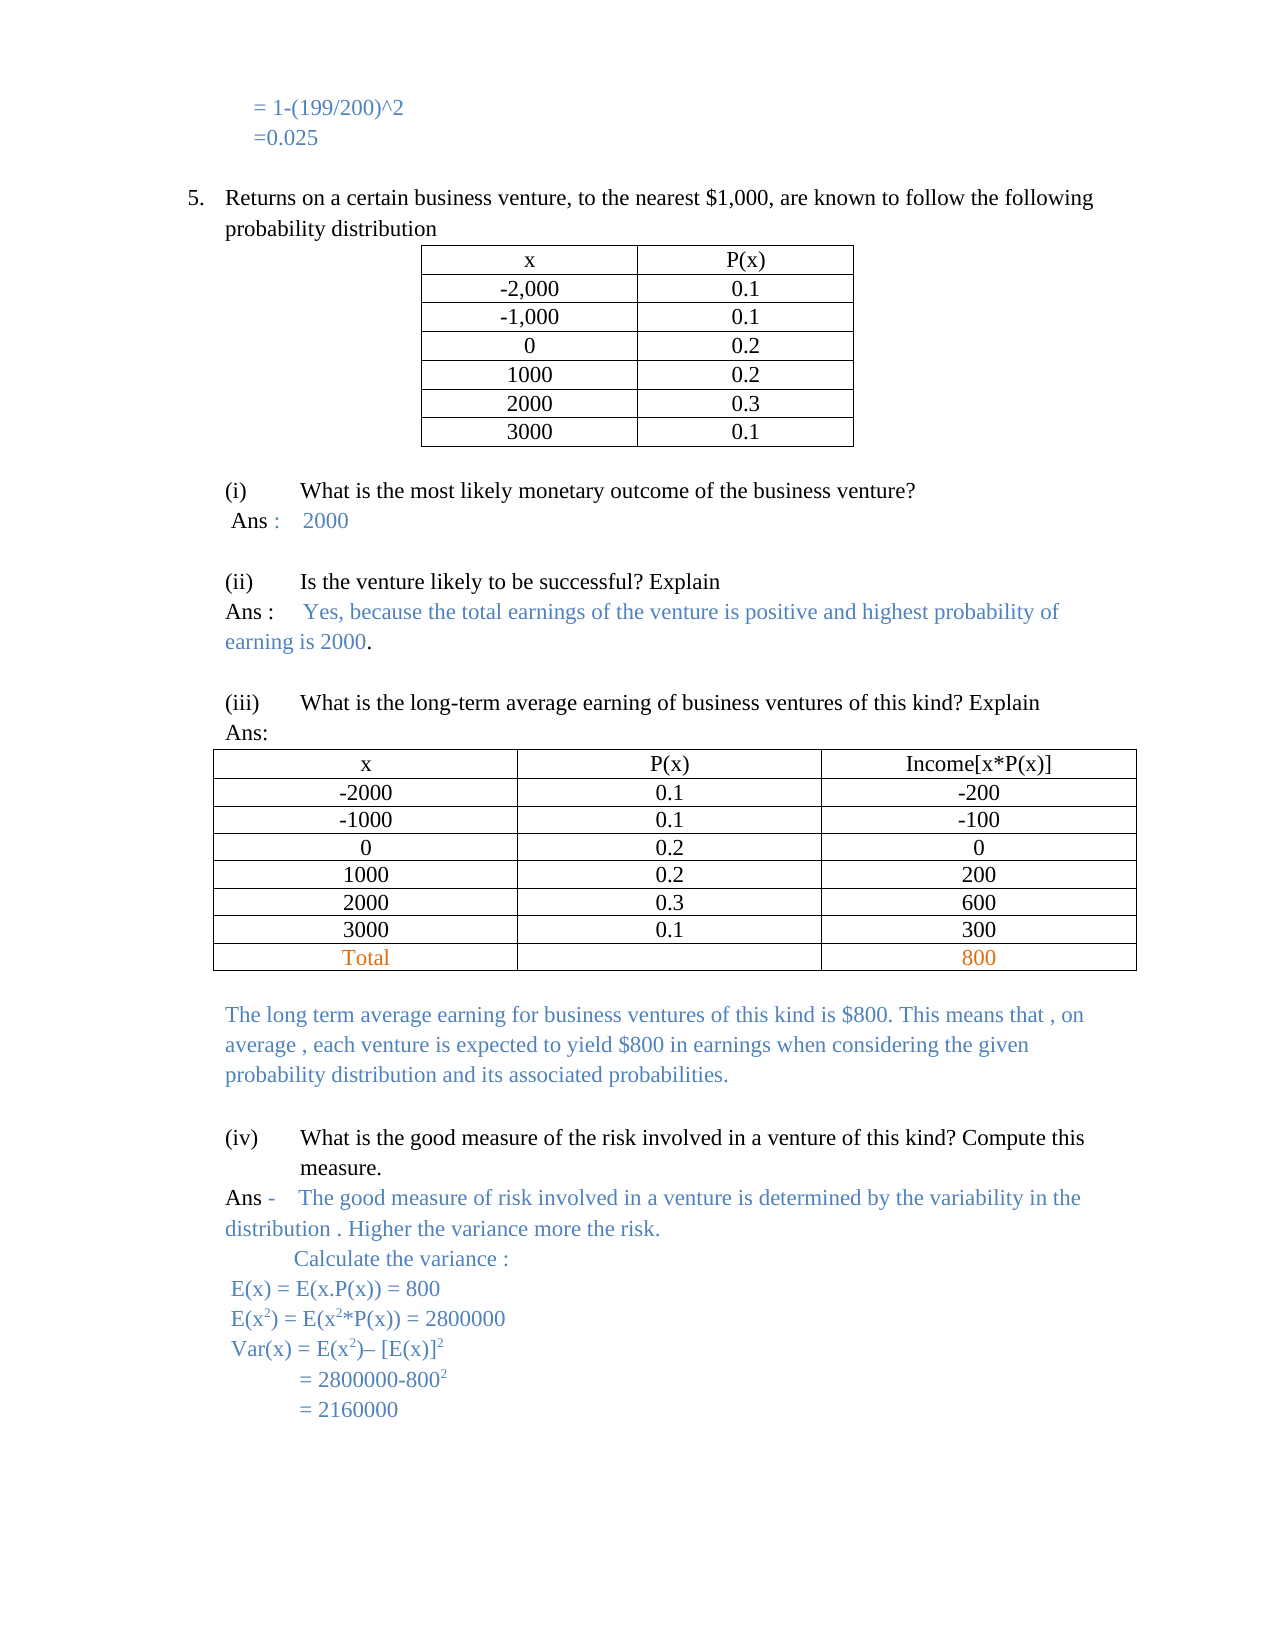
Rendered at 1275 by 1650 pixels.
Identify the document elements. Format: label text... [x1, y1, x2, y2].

table_cell 0.2 [638, 361, 853, 388]
text Calculate the variance : [225, 1245, 1125, 1271]
text E(x2) = E(x2*P(x)) = 2800000 [225, 1305, 1125, 1332]
table_cell -1000 [214, 807, 517, 833]
table_cell 300 [822, 916, 1136, 942]
list What is the good measure of the risk involved in a venture of this kind? Compute this measure. [225, 1124, 1125, 1181]
table_cell 0.3 [638, 390, 853, 417]
table_cell 0.1 [518, 807, 821, 833]
table_header x [422, 246, 637, 273]
table_cell 800 [822, 944, 1136, 970]
table_cell -1,000 [422, 303, 637, 331]
table_cell 0 [214, 834, 517, 860]
text Var(x) = E(x2)– [E(x)]2 [225, 1335, 1125, 1362]
table_cell Total [214, 944, 517, 970]
table_cell -100 [822, 807, 1136, 833]
table_cell 3000 [214, 916, 517, 942]
table_cell -2000 [214, 779, 517, 806]
text Ans - The good measure of risk involved in a venture is determined by the variability in the distribution . Higher the variance more the risk. [225, 1184, 1125, 1241]
text = 2800000-8002 [225, 1366, 1125, 1392]
table_cell 0.1 [638, 303, 853, 331]
table_cell 1000 [214, 861, 517, 888]
table_cell 0 [822, 834, 1136, 860]
table_header P(x) [638, 246, 853, 273]
table_cell 0.2 [638, 332, 853, 360]
table_cell 0.2 [518, 834, 821, 860]
table_cell 200 [822, 861, 1136, 888]
list What is the most likely monetary outcome of the business venture? [225, 477, 1125, 504]
list Is the venture likely to be successful? Explain [225, 568, 1125, 594]
list What is the long-term average earning of business ventures of this kind? Explain [225, 689, 1125, 715]
table_header x [214, 750, 517, 778]
table_cell 1000 [422, 361, 637, 388]
table_cell 0.1 [518, 916, 821, 942]
text E(x) = E(x.P(x)) = 800 [225, 1275, 1125, 1301]
table_cell 0.1 [518, 779, 821, 806]
table_header P(x) [518, 750, 821, 778]
table_cell 0.1 [638, 418, 853, 446]
list Returns on a certain business venture, to the nearest $1,000, are known to follow the following probability distribution [187, 184, 1125, 241]
list = 1-(199/200)^2 [225, 94, 1125, 120]
table_cell 0.3 [518, 889, 821, 915]
table_cell 2000 [214, 889, 517, 915]
text Ans: [225, 719, 1125, 745]
table_header Income[x*P(x)] [822, 750, 1136, 778]
table_cell 2000 [422, 390, 637, 417]
table_cell -2,000 [422, 275, 637, 302]
text = 2160000 [225, 1396, 1125, 1422]
text The long term average earning for business ventures of this kind is $800. This means that , on average , each venture is expected to yield $800 in earnings when considering the given probability distribution and its associated probabilities. [225, 1001, 1125, 1088]
table_cell 0 [422, 332, 637, 360]
table_cell 0.2 [518, 861, 821, 888]
text Ans : 2000 [225, 507, 1125, 534]
table_cell [518, 944, 821, 970]
table_cell -200 [822, 779, 1136, 806]
table_cell 600 [822, 889, 1136, 915]
table_cell 3000 [422, 418, 637, 446]
table_cell 0.1 [638, 275, 853, 302]
text Ans : Yes, because the total earnings of the venture is positive and highest probability of earning is 2000. [225, 598, 1125, 655]
list =0.025 [225, 124, 1125, 150]
